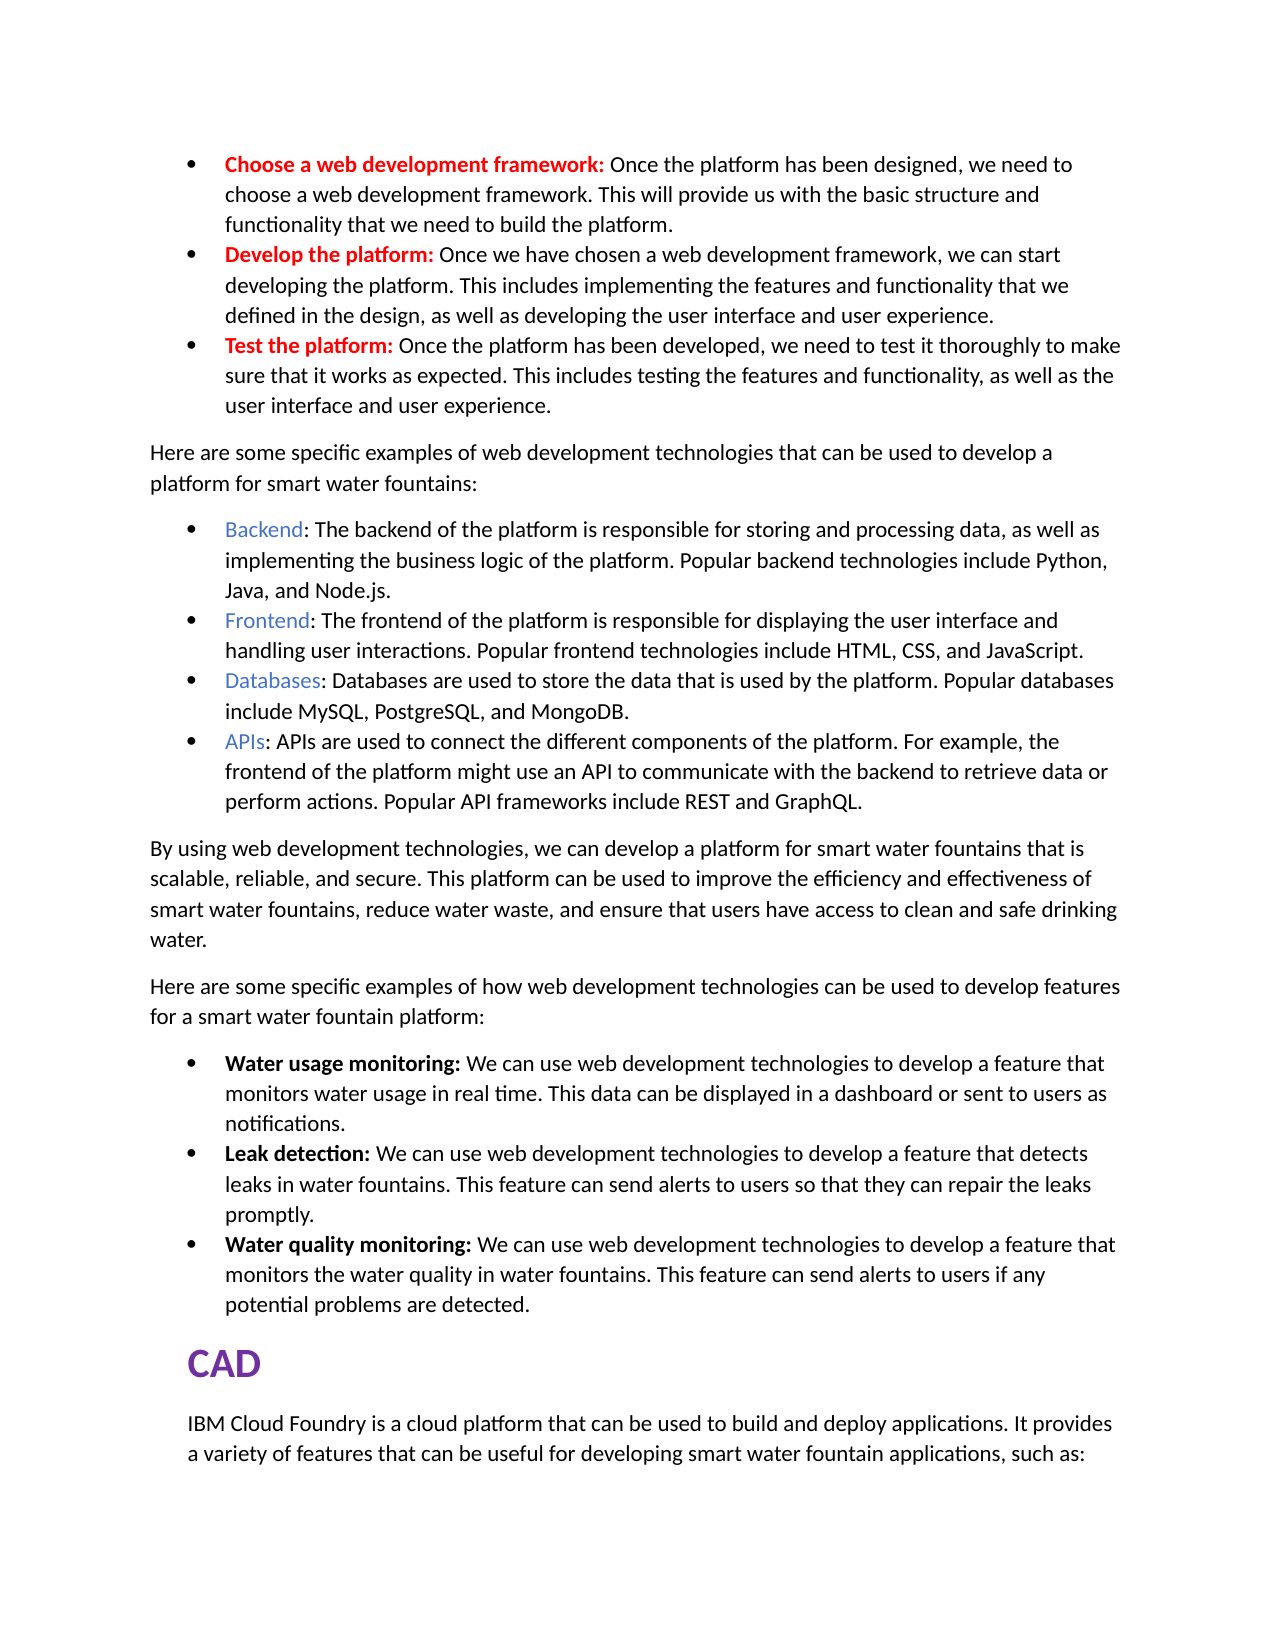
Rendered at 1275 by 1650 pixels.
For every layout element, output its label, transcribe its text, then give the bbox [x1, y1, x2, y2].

list Test the platform: Once the platform has been developed, we need to test it thoroughly to make sure that it works as expected. This includes testing the features and functionality, as well as the user interface and user experience. [187, 331, 1125, 420]
text CAD [187, 1337, 1125, 1388]
text Here are some specific examples of web development technologies that can be used to develop a platform for smart water fountains: [150, 438, 1125, 497]
list Backend: The backend of the platform is responsible for storing and processing data, as well as implementing the business logic of the platform. Popular backend technologies include Python, Java, and Node.js. [187, 516, 1125, 604]
list APIs: APIs are used to connect the different components of the platform. For example, the frontend of the platform might use an API to communicate with the backend to retrieve data or perform actions. Popular API frameworks include REST and GraphQL. [187, 727, 1125, 816]
text IBM Cloud Foundry is a cloud platform that can be used to build and deploy applications. It provides a variety of features that can be useful for developing smart water fountain applications, such as: [187, 1409, 1125, 1467]
text Here are some specific examples of how web development technologies can be used to develop features for a smart water fountain platform: [150, 972, 1125, 1030]
list Water usage monitoring: We can use web development technologies to develop a feature that monitors water usage in real time. This data can be displayed in a dashboard or sent to users as notifications. [187, 1049, 1125, 1137]
list Frontend: The frontend of the platform is responsible for displaying the user interface and handling user interactions. Popular frontend technologies include HTML, CSS, and JavaScript. [187, 606, 1125, 664]
list Databases: Databases are used to store the data that is used by the platform. Popular databases include MySQL, PostgreSQL, and MongoDB. [187, 667, 1125, 725]
list Choose a web development framework: Once the platform has been designed, we need to choose a web development framework. This will provide us with the basic structure and functionality that we need to build the platform. [187, 150, 1125, 238]
list Develop the platform: Once we have chosen a web development framework, we can start developing the platform. This includes implementing the features and functionality that we defined in the design, as well as developing the user interface and user experience. [187, 241, 1125, 329]
list Water quality monitoring: We can use web development technologies to develop a feature that monitors the water quality in water fountains. This feature can send alerts to users if any potential problems are detected. [187, 1230, 1125, 1319]
list Leak detection: We can use web development technologies to develop a feature that detects leaks in water fountains. This feature can send alerts to users so that they can repair the leaks promptly. [187, 1139, 1125, 1228]
text By using web development technologies, we can develop a platform for smart water fountains that is scalable, reliable, and secure. This platform can be used to improve the efficiency and effectiveness of smart water fountains, reduce water waste, and ensure that users have access to clean and safe drinking water. [150, 834, 1125, 953]
